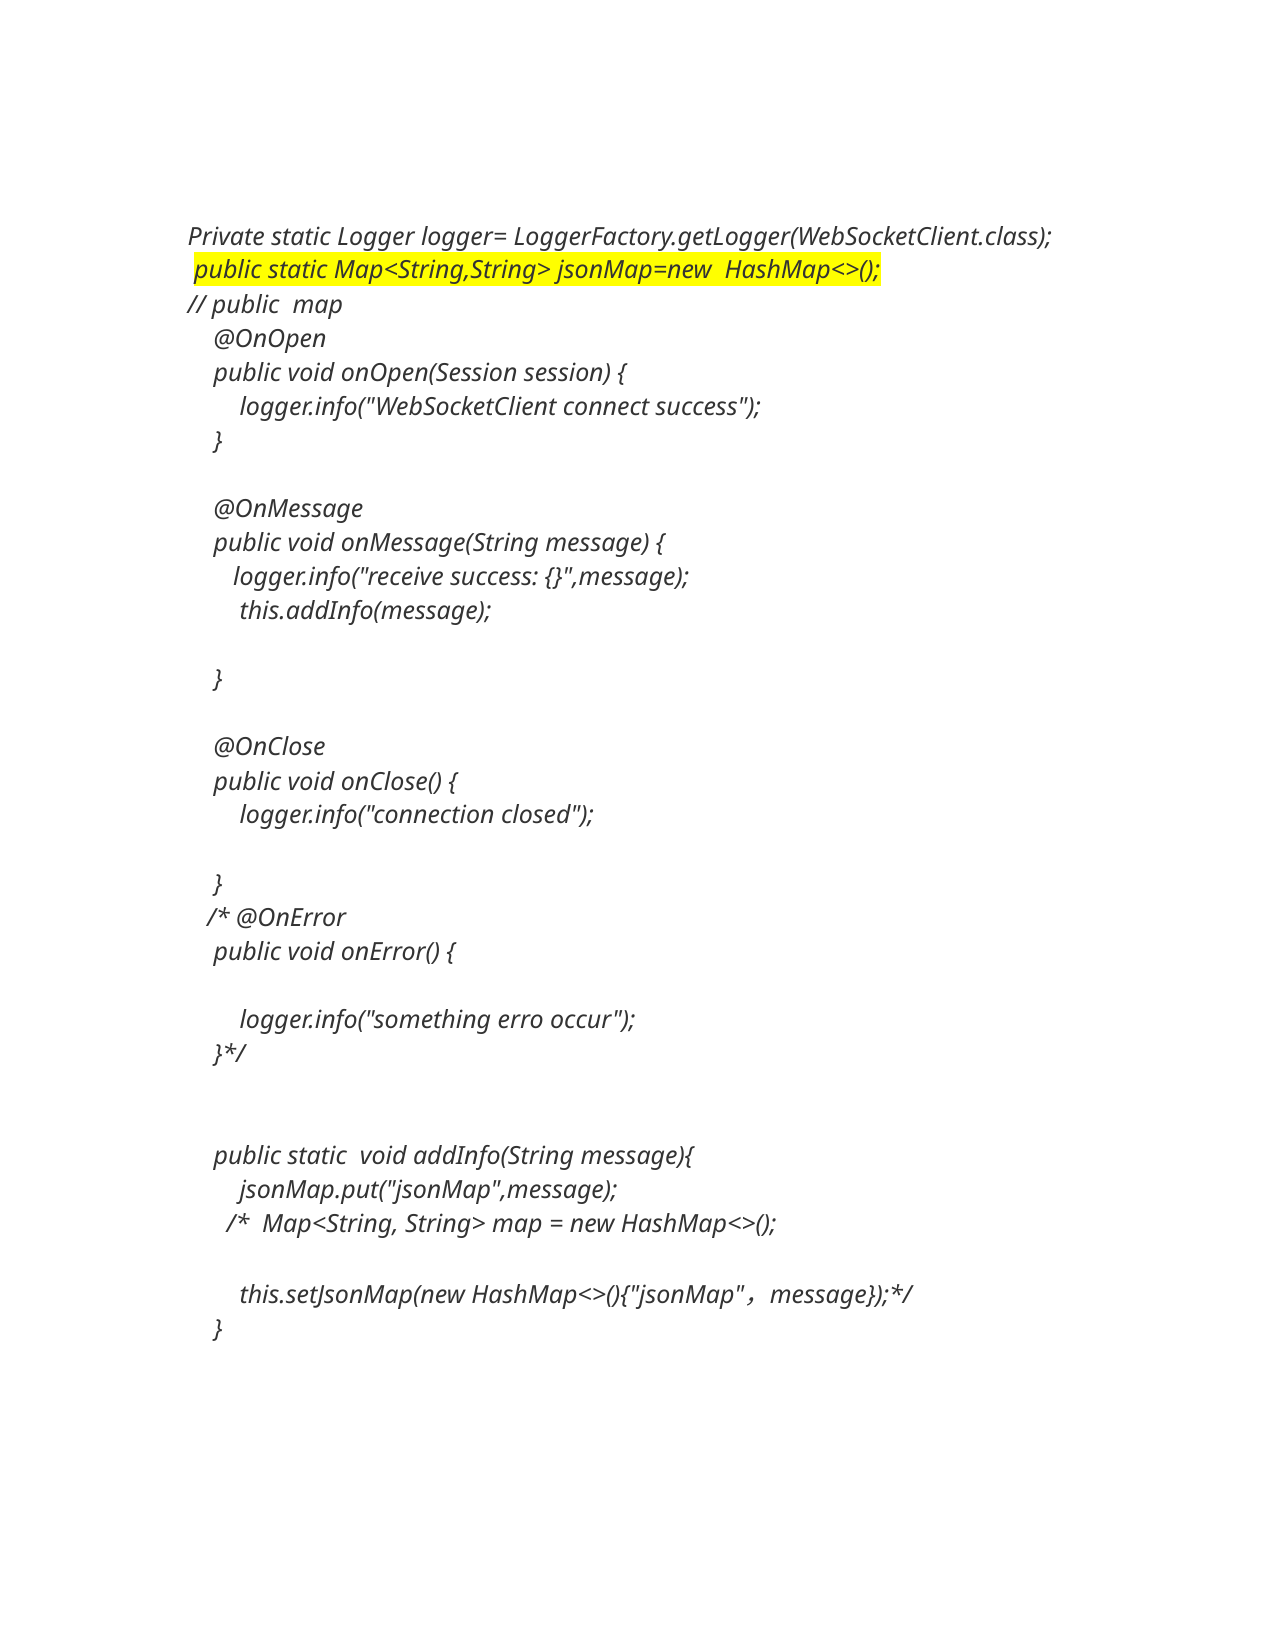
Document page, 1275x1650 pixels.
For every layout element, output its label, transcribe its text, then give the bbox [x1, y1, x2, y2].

text Private static Logger logger= LoggerFactory.getLogger(WebSocketClient.class); public static Map<String,String> jsonMap=new HashMap<>(); // public map @OnOpen public void onOpen(Session session) { logger.info("WebSocketClient connect success"); } @OnMessage public void onMessage(String message) { logger.info("receive success: {}",message); this.addInfo(message); } @OnClose public void onClose() { logger.info("connection closed"); } /* @OnError public void onError() { logger.info("something erro occur"); }*/ public static void addInfo(String message){ jsonMap.put("jsonMap",message); /* Map<String, String> map = new HashMap<>(); this.setJsonMap(new HashMap<>(){"jsonMap"，message});*/ } [187, 218, 1087, 1344]
